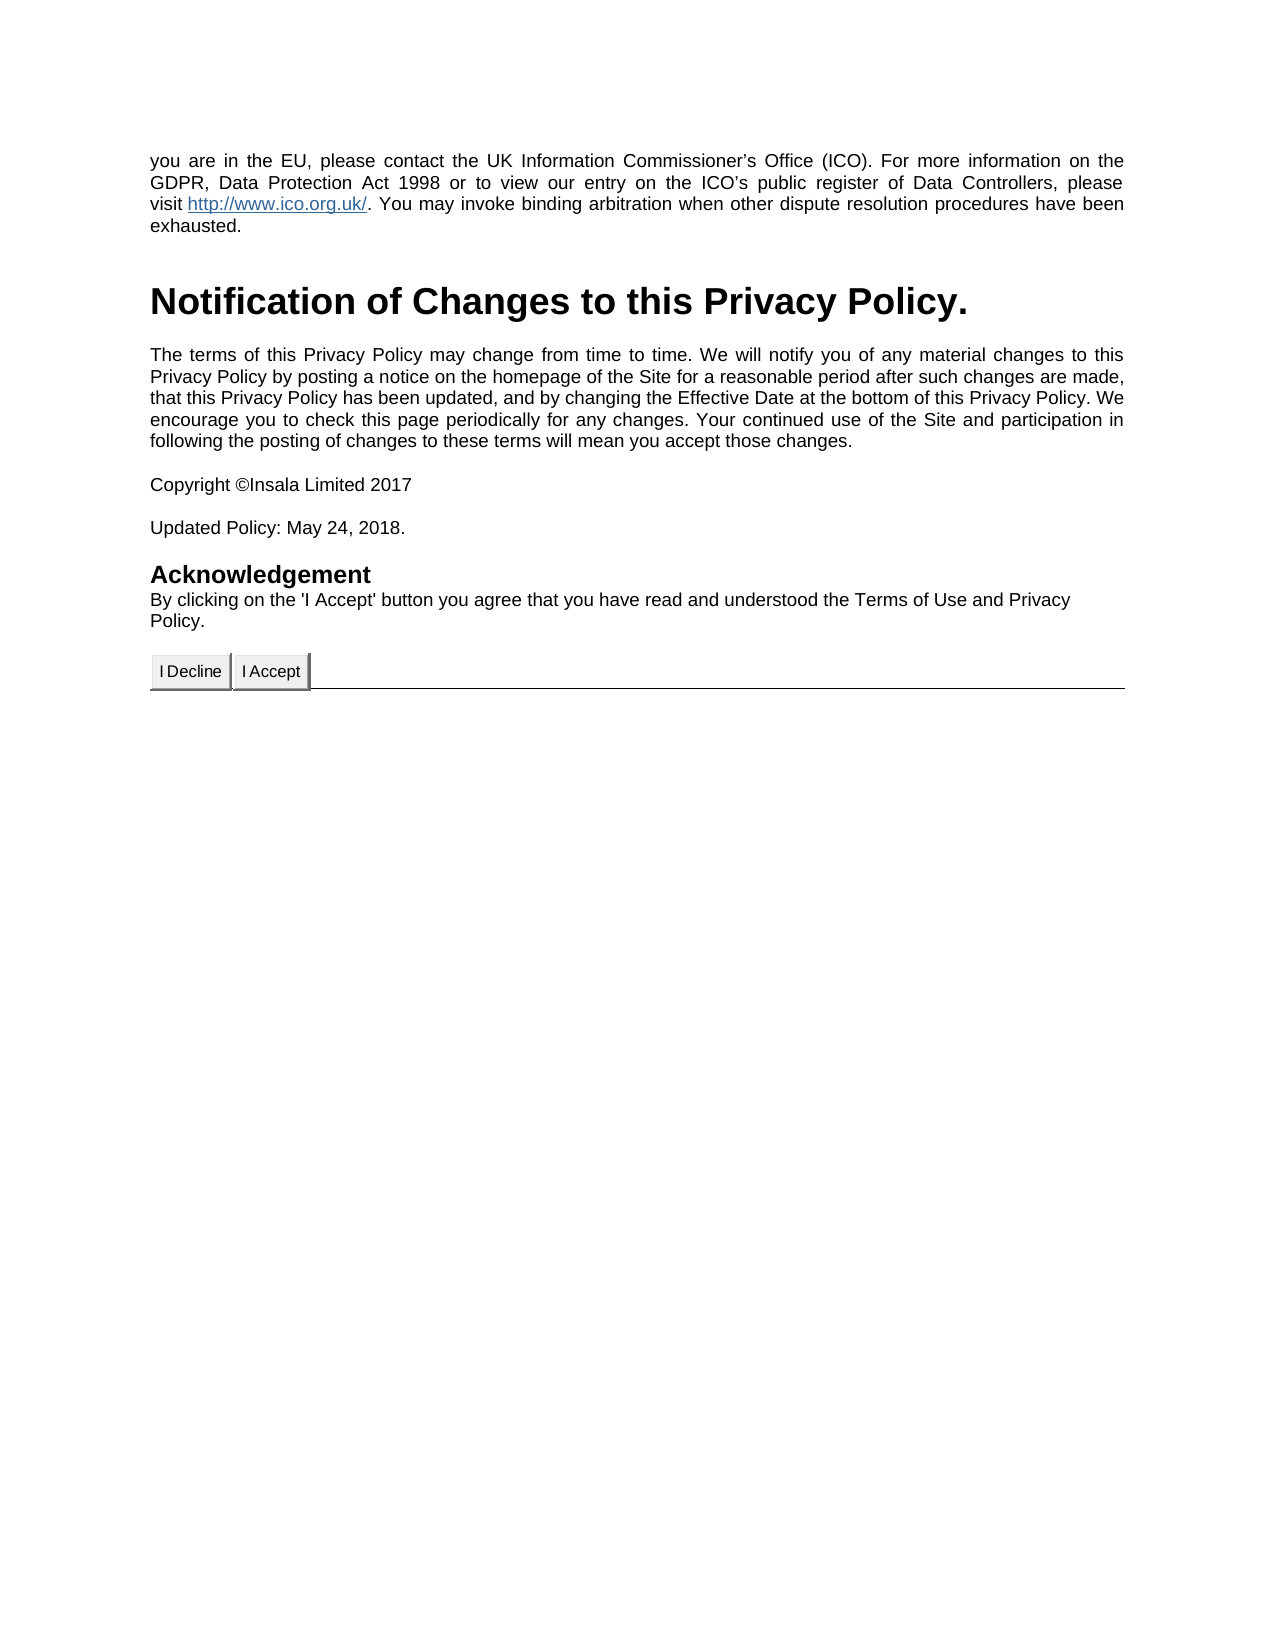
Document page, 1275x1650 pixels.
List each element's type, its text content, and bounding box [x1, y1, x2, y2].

text By clicking on the 'I Accept' button you agree that you have read and understood the Terms of Use and Privacy Policy. [150, 588, 1125, 632]
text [150, 150, 1125, 236]
text Updated Policy: May 24, 2018. [150, 517, 1125, 538]
text Copyright ©Insala Limited 2017 [150, 473, 1125, 495]
text The terms of this Privacy Policy may change from time to time. We will notify you of any material changes to this Privacy Policy by posting a notice on the homepage of the Site for a reasonable period after such changes are made, that this Privacy Policy has been updated, and by changing the Effective Date at the bottom of this Privacy Policy. We encourage you to check this page periodically for any changes. Your continued use of the Site and participation in following the posting of changes to these terms will mean you accept those changes. [150, 344, 1125, 452]
text Notification of Changes to this Privacy Policy. [150, 279, 1125, 322]
text Acknowledgement [150, 560, 1125, 588]
